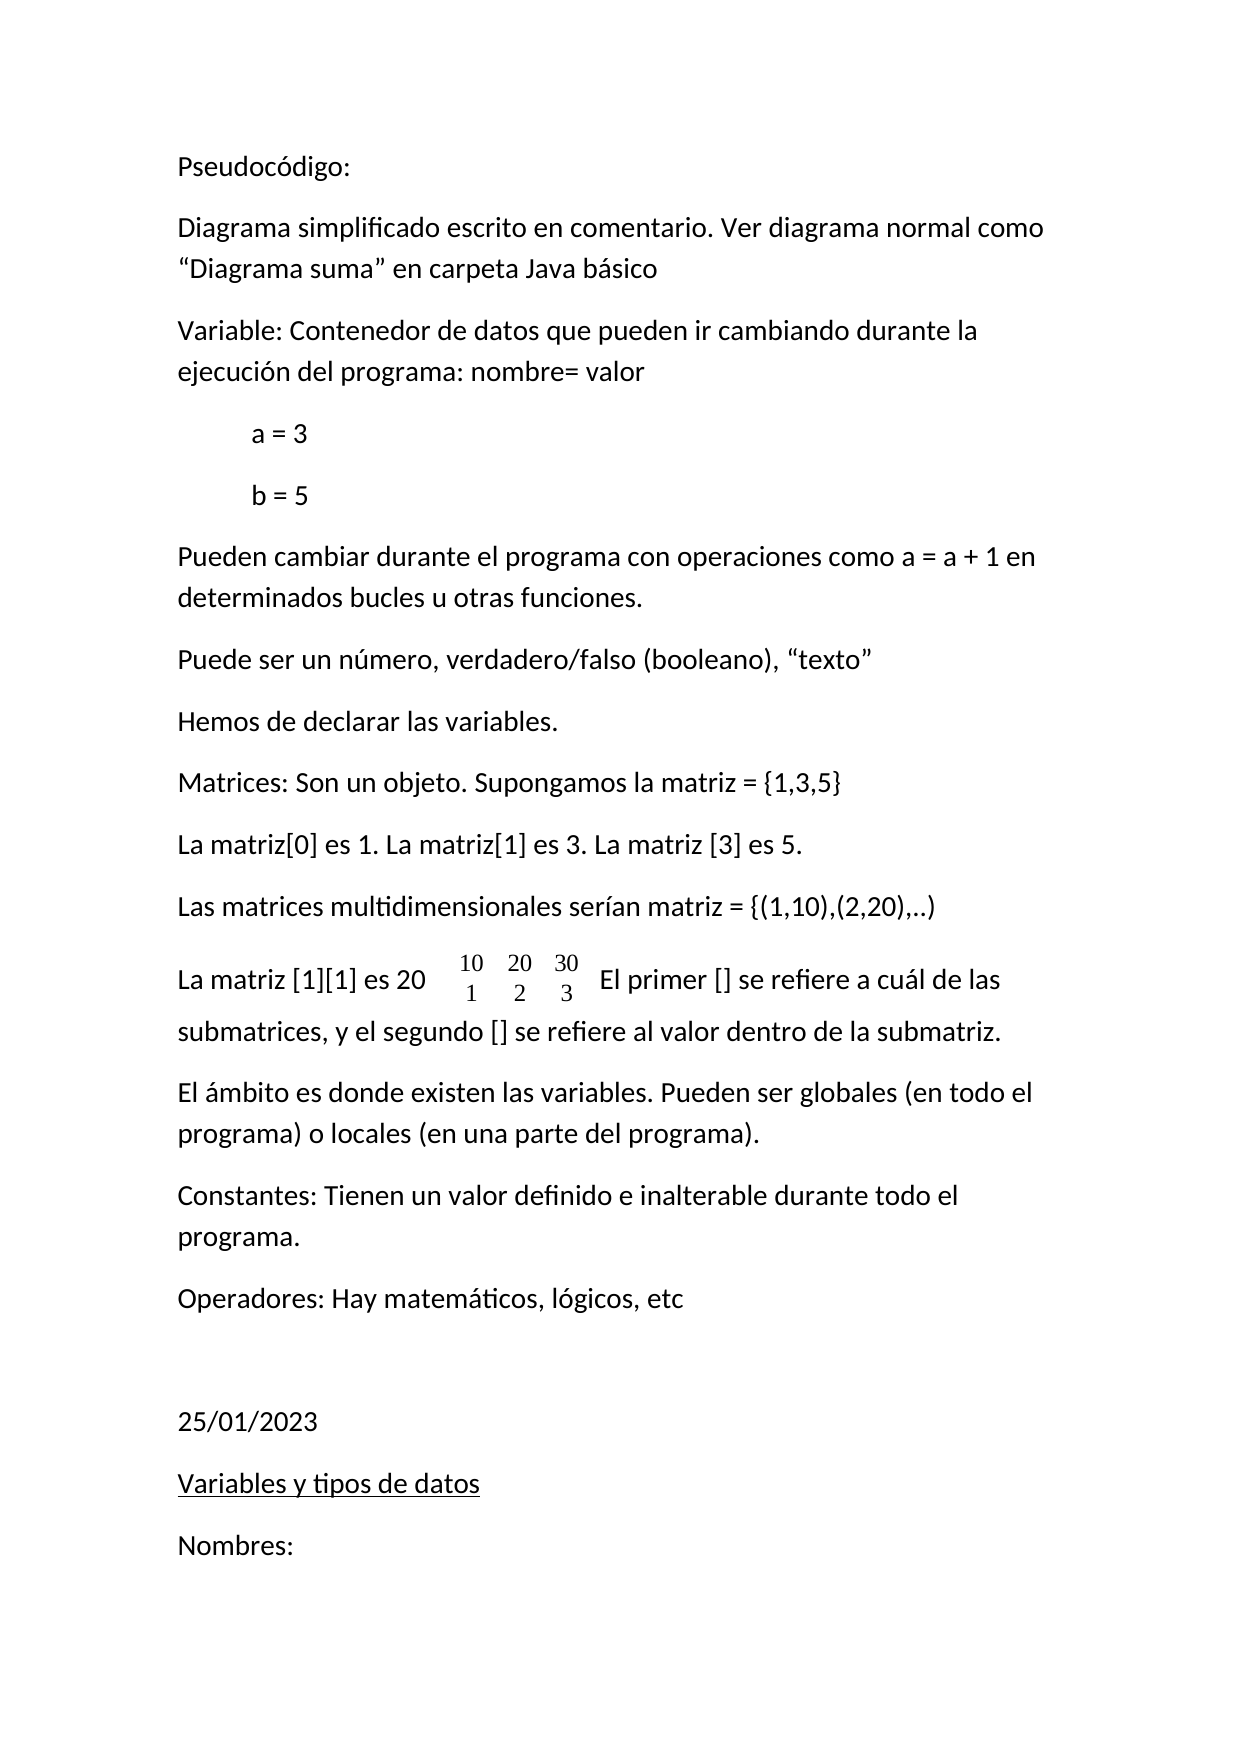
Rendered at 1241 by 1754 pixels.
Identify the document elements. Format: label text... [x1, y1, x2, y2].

text Hemos de declarar las variables. [177, 703, 1063, 738]
text Pueden cambiar durante el programa con operaciones como a = a + 1 en determinados bucles u otras funciones. [177, 538, 1063, 615]
text b = 5 [177, 477, 1063, 512]
text Nombres: [177, 1527, 1063, 1562]
text 25/01/2023 [177, 1403, 1063, 1439]
text Constantes: Tienen un valor definido e inalterable durante todo el programa. [177, 1177, 1063, 1254]
text La matriz[0] es 1. La matriz[1] es 3. La matriz [3] es 5. [177, 826, 1063, 862]
text Variable: Contenedor de datos que pueden ir cambiando durante la ejecución del programa: nombre= valor [177, 312, 1063, 389]
text Diagrama simplificado escrito en comentario. Ver diagrama normal como “Diagrama suma” en carpeta Java básico [177, 209, 1063, 286]
text Matrices: Son un objeto. Supongamos la matriz = {1,3,5} [177, 764, 1063, 800]
text El ámbito es donde existen las variables. Pueden ser globales (en todo el programa) o locales (en una parte del programa). [177, 1074, 1063, 1151]
text Las matrices multidimensionales serían matriz = {(1,10),(2,20),..) [177, 888, 1063, 924]
text Variables y tipos de datos [177, 1465, 1063, 1501]
text a = 3 [177, 415, 1063, 450]
text La matriz [1][1] es 20 El primer [] se refiere a cuál de las submatrices, y el segundo [] se refiere al valor dentro de la submatriz. [177, 950, 1063, 1048]
text Operadores: Hay matemáticos, lógicos, etc [177, 1280, 1063, 1315]
text Pseudocódigo: [177, 148, 1063, 183]
text Puede ser un número, verdadero/falso (booleano), “texto” [177, 641, 1063, 677]
